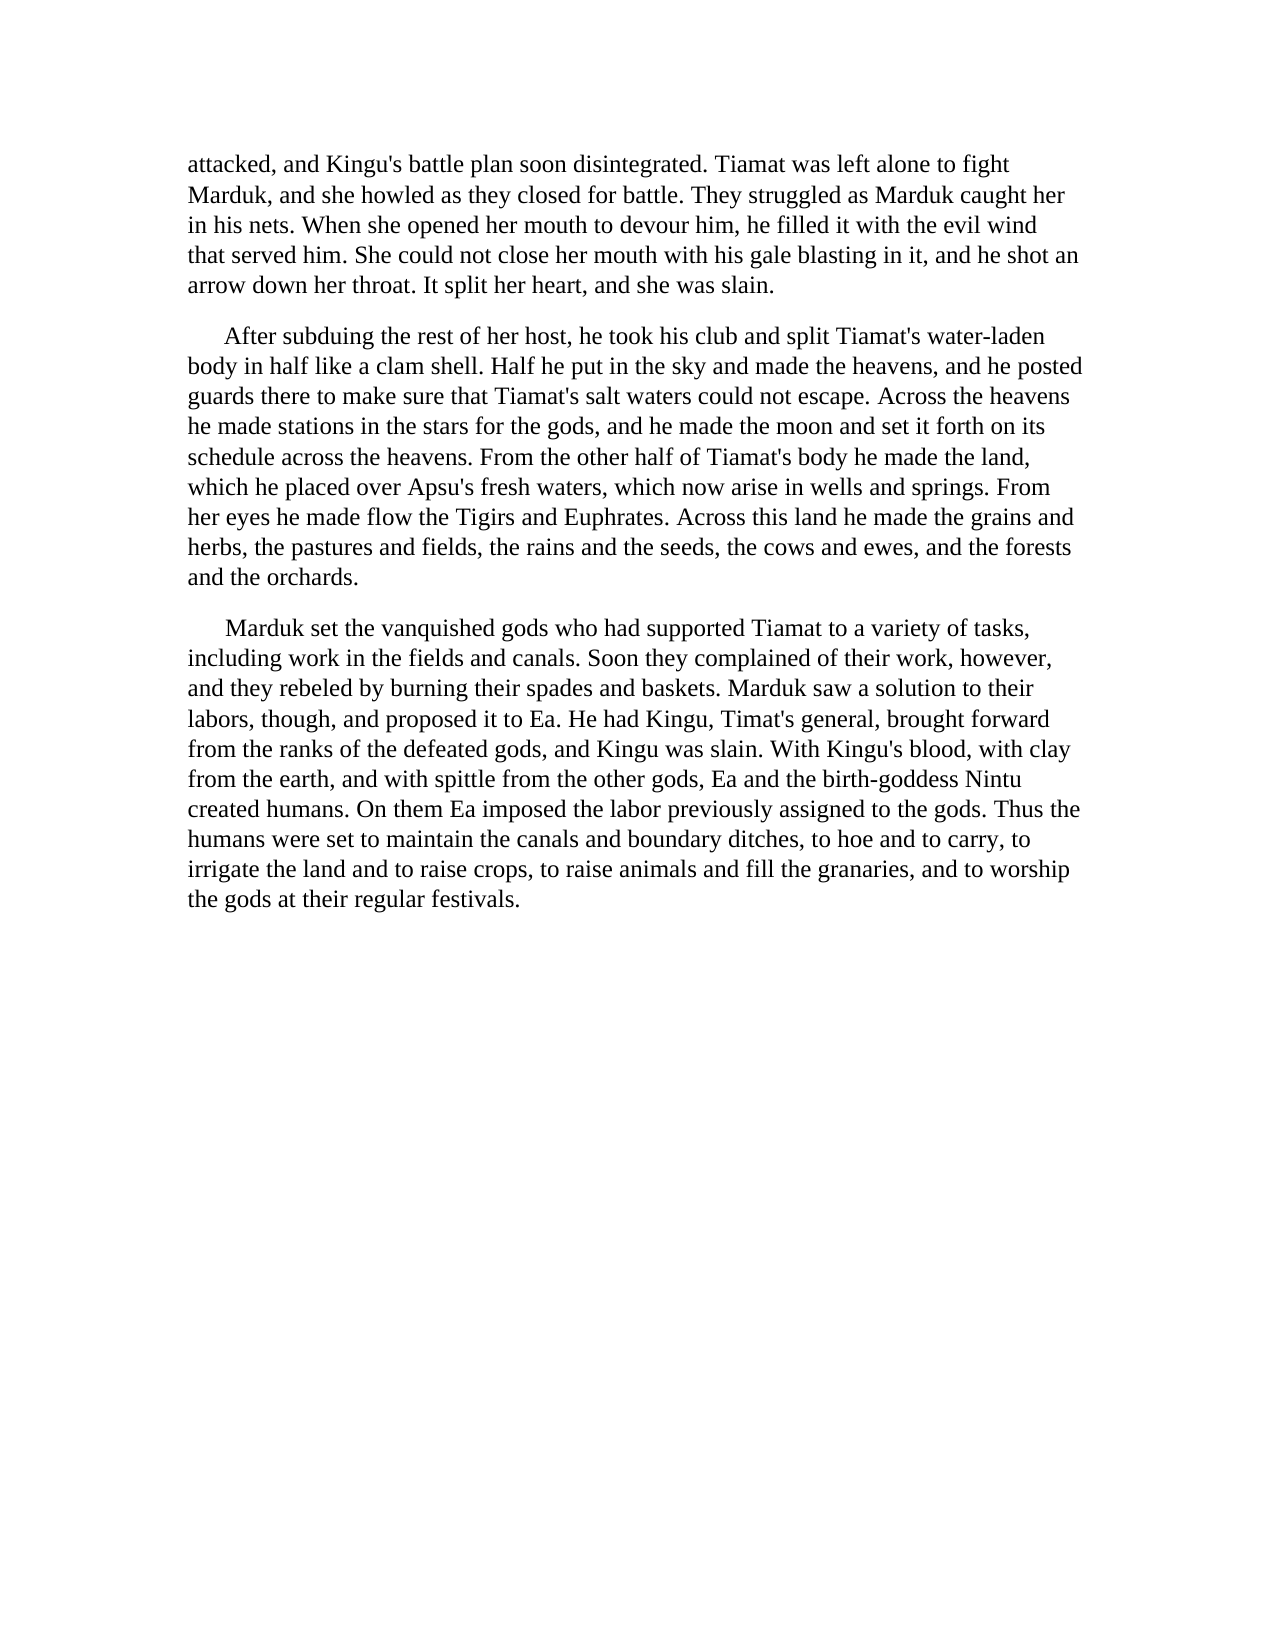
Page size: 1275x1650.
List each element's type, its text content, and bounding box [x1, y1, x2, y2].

text Marduk set the vanquished gods who had supported Tiamat to a variety of tasks, including work in the fields and canals. Soon they complained of their work, however, and they rebeled by burning their spades and baskets. Marduk saw a solution to their labors, though, and proposed it to Ea. He had Kingu, Timat's general, brought forward from the ranks of the defeated gods, and Kingu was slain. With Kingu's blood, with clay from the earth, and with spittle from the other gods, Ea and the birth-goddess Nintu created humans. On them Ea imposed the labor previously assigned to the gods. Thus the humans were set to maintain the canals and boundary ditches, to hoe and to carry, to irrigate the land and to raise crops, to raise animals and fill the granaries, and to worship the gods at their regular festivals. [187, 613, 1081, 913]
text After subduing the rest of her host, he took his club and split Tiamat's water-laden body in half like a clam shell. Half he put in the sky and made the heavens, and he posted guards there to make sure that Tiamat's salt waters could not escape. Across the heavens he made stations in the stars for the gods, and he made the moon and set it forth on its schedule across the heavens. From the other half of Tiamat's body he made the land, which he placed over Apsu's fresh waters, which now arise in wells and springs. From her eyes he made flow the Tigirs and Euphrates. Across this land he made the grains and herbs, the pastures and fields, the rains and the seeds, the cows and ewes, and the forests and the orchards. [187, 321, 1087, 591]
text attacked, and Kingu's battle plan soon disintegrated. Tiamat was left alone to fight Marduk, and she howled as they closed for battle. They struggled as Marduk caught her in his nets. When she opened her mouth to devour him, he filled it with the evil wind that served him. She could not close her mouth with his gale blasting in it, and he shot an arrow down her throat. It split her heart, and she was slain. [187, 149, 1081, 299]
